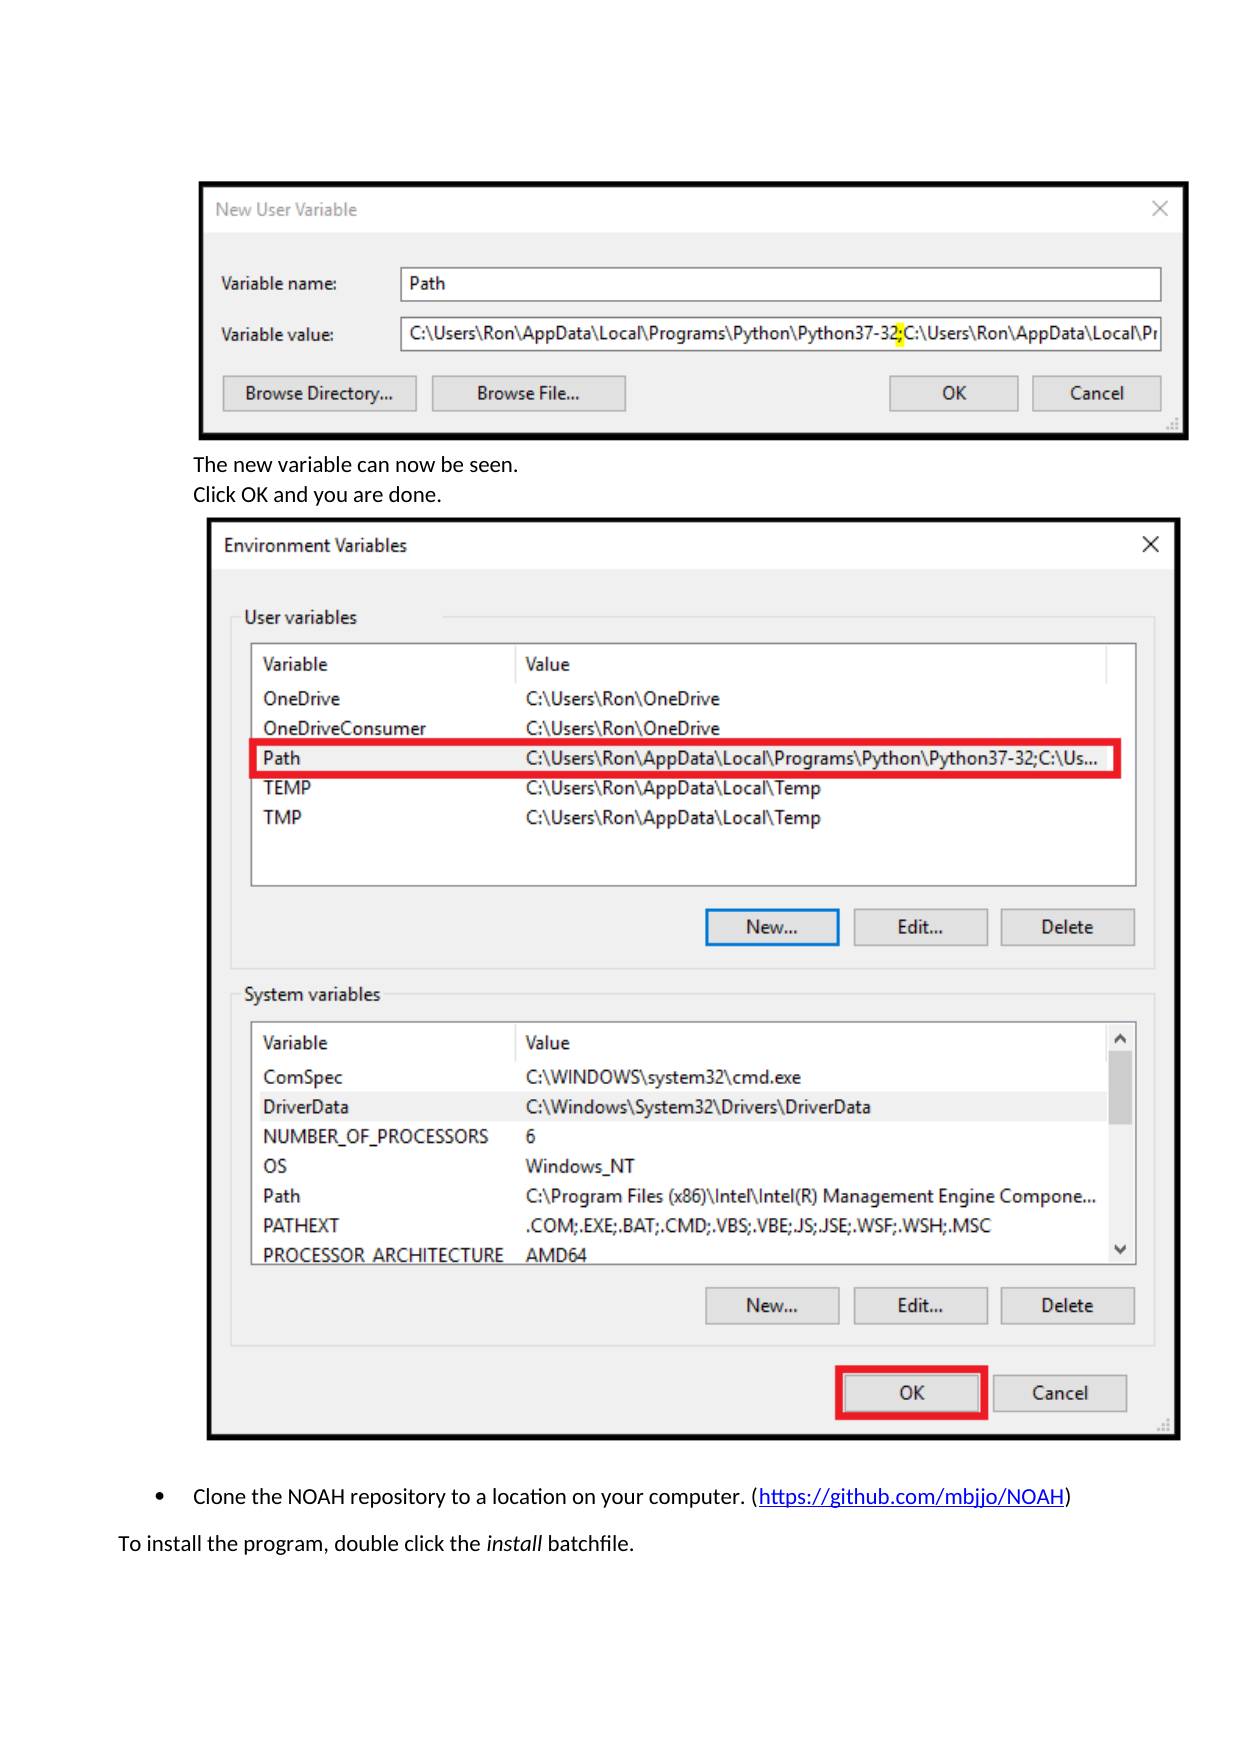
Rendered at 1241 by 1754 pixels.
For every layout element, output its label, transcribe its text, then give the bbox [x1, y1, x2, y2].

picture [193, 510, 1187, 1450]
list Click OK and you are done. [193, 480, 1122, 508]
text To install the program, double click the install batchfile. [118, 1529, 1122, 1557]
list The new variable can now be seen. [193, 450, 1122, 478]
list Clone the NOAH repository to a location on your computer. (https://github.com/mbjjo/NOAH) [156, 1482, 1122, 1510]
picture [193, 177, 1198, 448]
